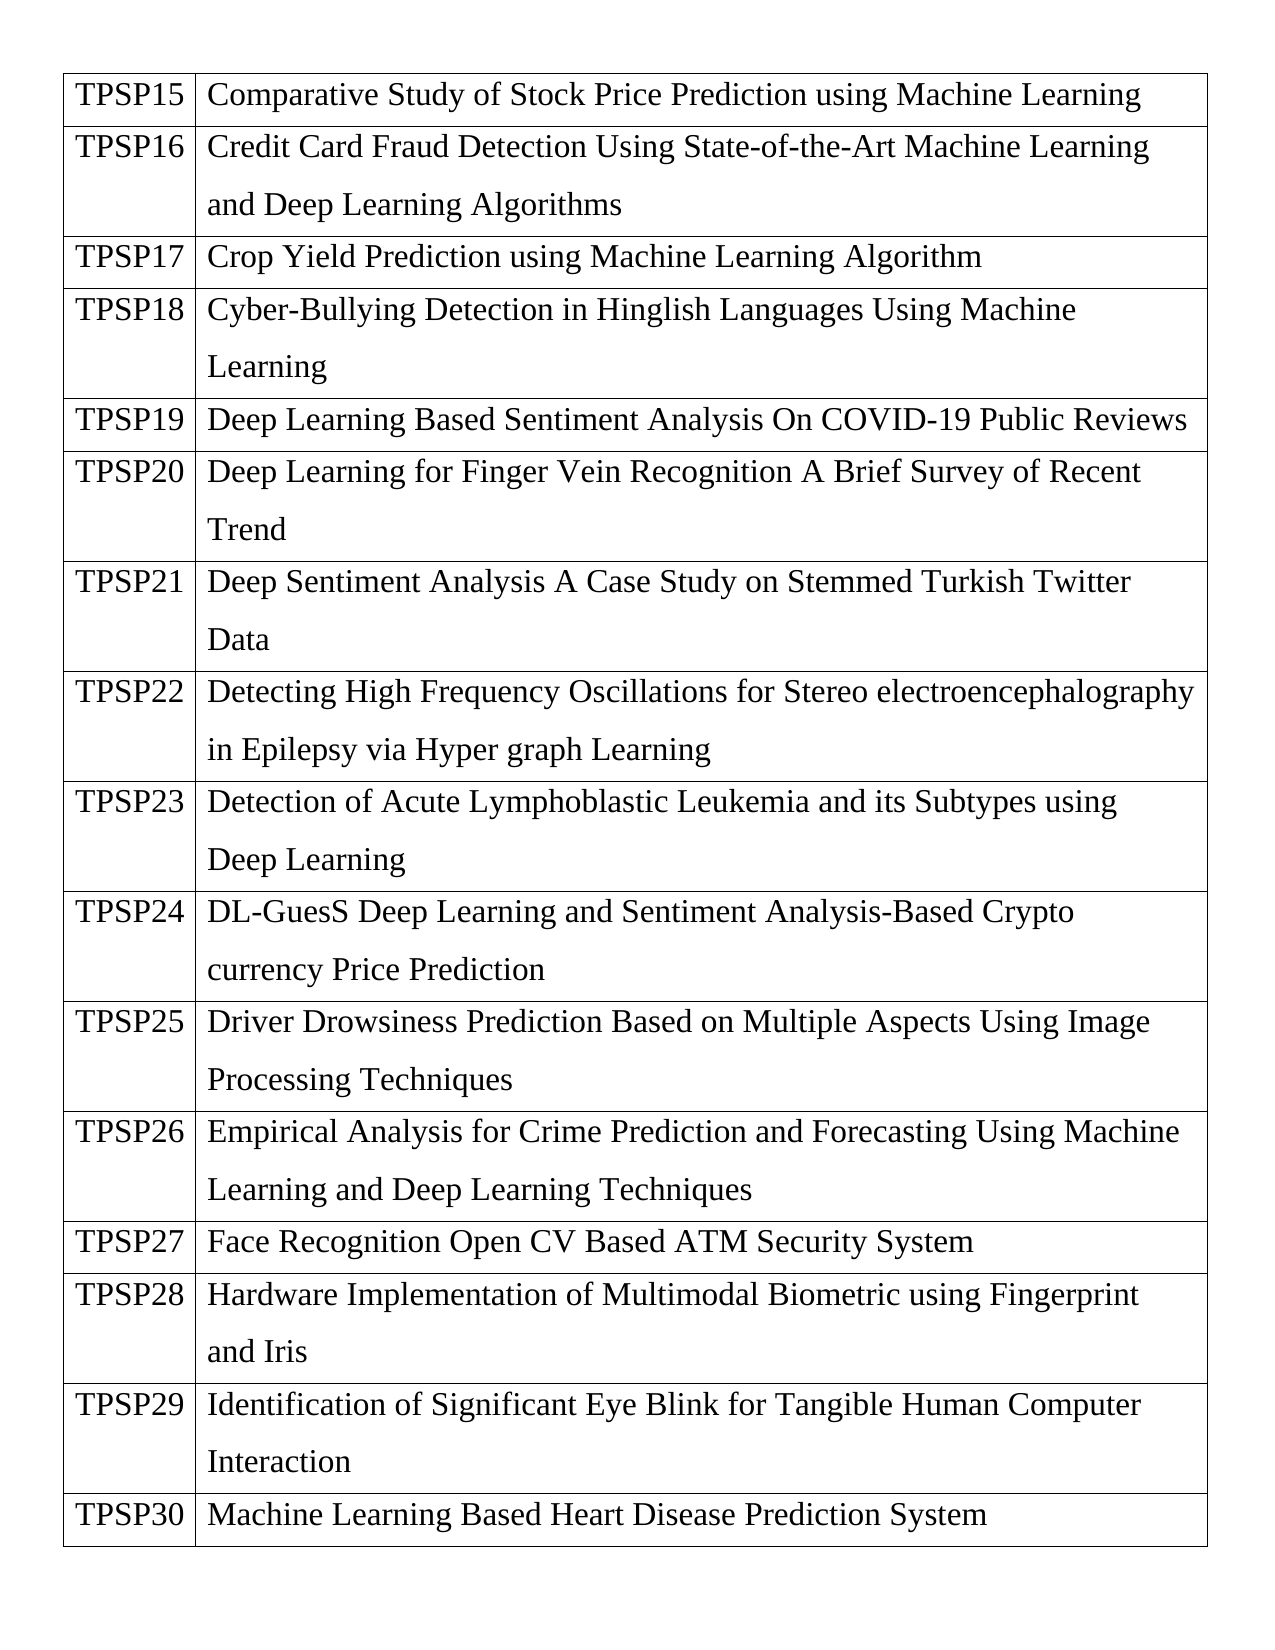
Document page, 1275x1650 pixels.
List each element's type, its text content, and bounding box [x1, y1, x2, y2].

table_cell Cyber-Bullying Detection in Hinglish Languages Using Machine Learning [196, 289, 1207, 398]
table_cell TPSP27 [64, 1222, 195, 1273]
table_cell TPSP20 [64, 452, 195, 561]
table_cell Face Recognition Open CV Based ATM Security System [196, 1222, 1207, 1273]
table_cell TPSP23 [64, 782, 195, 891]
table_cell TPSP26 [64, 1112, 195, 1221]
table_cell Machine Learning Based Heart Disease Prediction System [196, 1494, 1207, 1546]
table_cell Credit Card Fraud Detection Using State-of-the-Art Machine Learning and Deep Learning Algorithms [196, 127, 1207, 236]
table_cell TPSP25 [64, 1002, 195, 1111]
table_cell TPSP30 [64, 1494, 195, 1546]
table_cell Deep Sentiment Analysis A Case Study on Stemmed Turkish Twitter Data [196, 562, 1207, 671]
table_cell TPSP22 [64, 672, 195, 781]
table_cell Deep Learning for Finger Vein Recognition A Brief Survey of Recent Trend [196, 452, 1207, 561]
table_cell Driver Drowsiness Prediction Based on Multiple Aspects Using Image Processing Techniques [196, 1002, 1207, 1111]
table_cell Detecting High Frequency Oscillations for Stereo electroencephalography in Epilepsy via Hyper graph Learning [196, 672, 1207, 781]
table_cell Empirical Analysis for Crime Prediction and Forecasting Using Machine Learning and Deep Learning Techniques [196, 1112, 1207, 1221]
table_cell Comparative Study of Stock Price Prediction using Machine Learning [196, 74, 1207, 126]
table_cell TPSP15 [64, 74, 195, 126]
table_cell TPSP29 [64, 1384, 195, 1493]
table_cell Crop Yield Prediction using Machine Learning Algorithm [196, 237, 1207, 288]
table_cell Identification of Significant Eye Blink for Tangible Human Computer Interaction [196, 1384, 1207, 1493]
table_cell TPSP24 [64, 892, 195, 1001]
table_cell TPSP21 [64, 562, 195, 671]
table_cell Hardware Implementation of Multimodal Biometric using Fingerprint and Iris [196, 1274, 1207, 1383]
table_cell TPSP28 [64, 1274, 195, 1383]
table_cell Detection of Acute Lymphoblastic Leukemia and its Subtypes using Deep Learning [196, 782, 1207, 891]
table_cell Deep Learning Based Sentiment Analysis On COVID-19 Public Reviews [196, 399, 1207, 451]
table_cell TPSP19 [64, 399, 195, 451]
table_cell TPSP17 [64, 237, 195, 288]
table_cell TPSP16 [64, 127, 195, 236]
table_cell TPSP18 [64, 289, 195, 398]
table_cell DL-GuesS Deep Learning and Sentiment Analysis-Based Crypto currency Price Prediction [196, 892, 1207, 1001]
